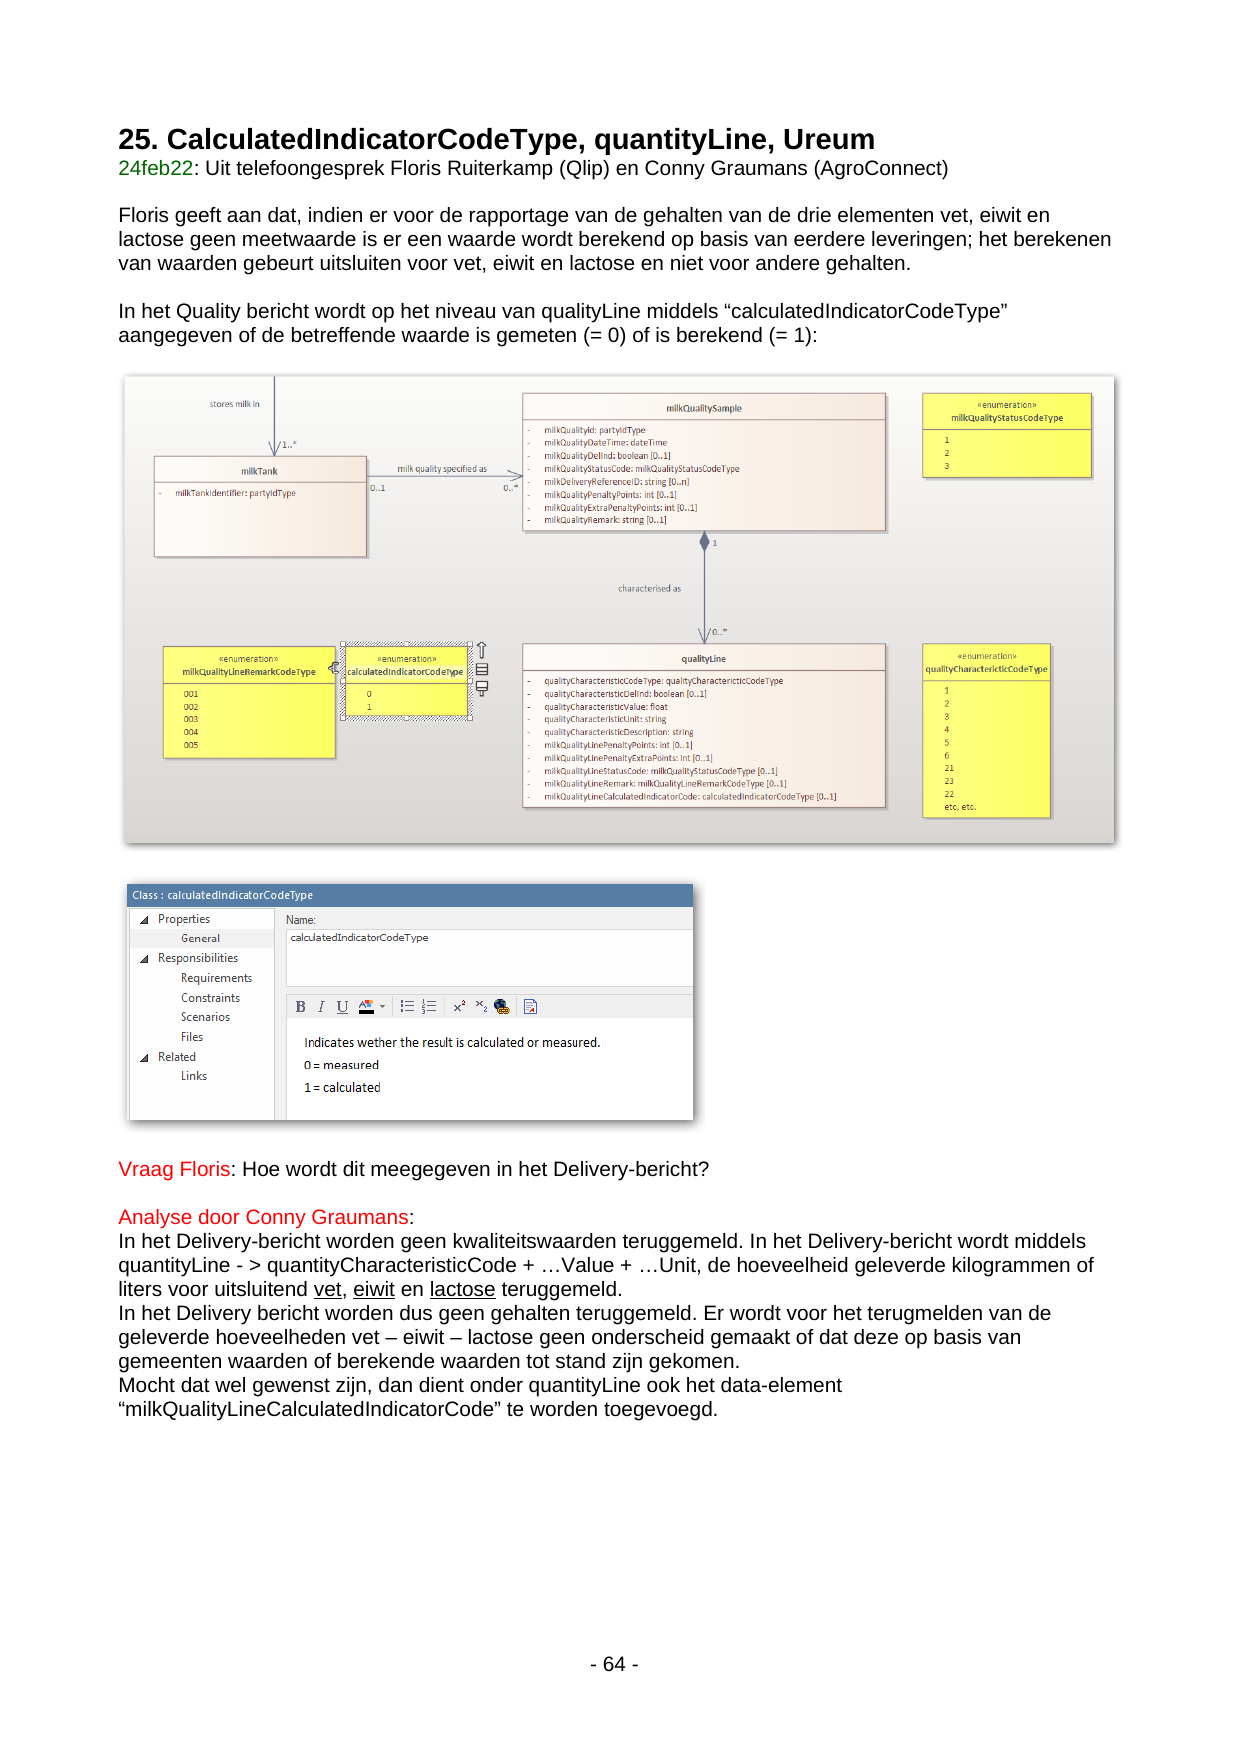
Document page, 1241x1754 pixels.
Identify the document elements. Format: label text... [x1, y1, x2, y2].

picture [118, 371, 1123, 852]
text 25. CalculatedIndicatorCodeType, quantityLine, Ureum [118, 122, 1122, 155]
text Vraag Floris: Hoe wordt dit meegegeven in het Delivery-bericht? [118, 1157, 1122, 1181]
text In het Quality bericht wordt op het niveau van qualityLine middels “calculatedIndicatorCodeType” aangegeven of de betreffende waarde is gemeten (= 0) of is berekend (= 1): [118, 299, 1122, 347]
text Mocht dat wel gewenst zijn, dan dient onder quantityLine ook het data-element “milkQualityLineCalculatedIndicatorCode” te worden toegevoegd. [118, 1373, 1122, 1421]
text In het Delivery bericht worden dus geen gehalten teruggemeld. Er wordt voor het terugmelden van de geleverde hoeveelheden vet – eiwit – lactose geen onderscheid gemaakt of dat deze op basis van gemeenten waarden of berekende waarden tot stand zijn gekomen. [118, 1301, 1122, 1373]
picture [118, 875, 706, 1133]
text In het Delivery-bericht worden geen kwaliteitswaarden teruggemeld. In het Delivery-bericht wordt middels quantityLine - > quantityCharacteristicCode + …Value + …Unit, de hoeveelheid geleverde kilogrammen of liters voor uitsluitend vet, eiwit en lactose teruggemeld. [118, 1229, 1122, 1301]
text Analyse door Conny Graumans: [118, 1205, 1122, 1229]
text Floris geeft aan dat, indien er voor de rapportage van de gehalten van de drie elementen vet, eiwit en lactose geen meetwaarde is er een waarde wordt berekend op basis van eerdere leveringen; het berekenen van waarden gebeurt uitsluiten voor vet, eiwit en lactose en niet voor andere gehalten. [118, 203, 1122, 275]
text 24feb22: Uit telefoongesprek Floris Ruiterkamp (Qlip) en Conny Graumans (AgroConnect) [118, 155, 1122, 179]
